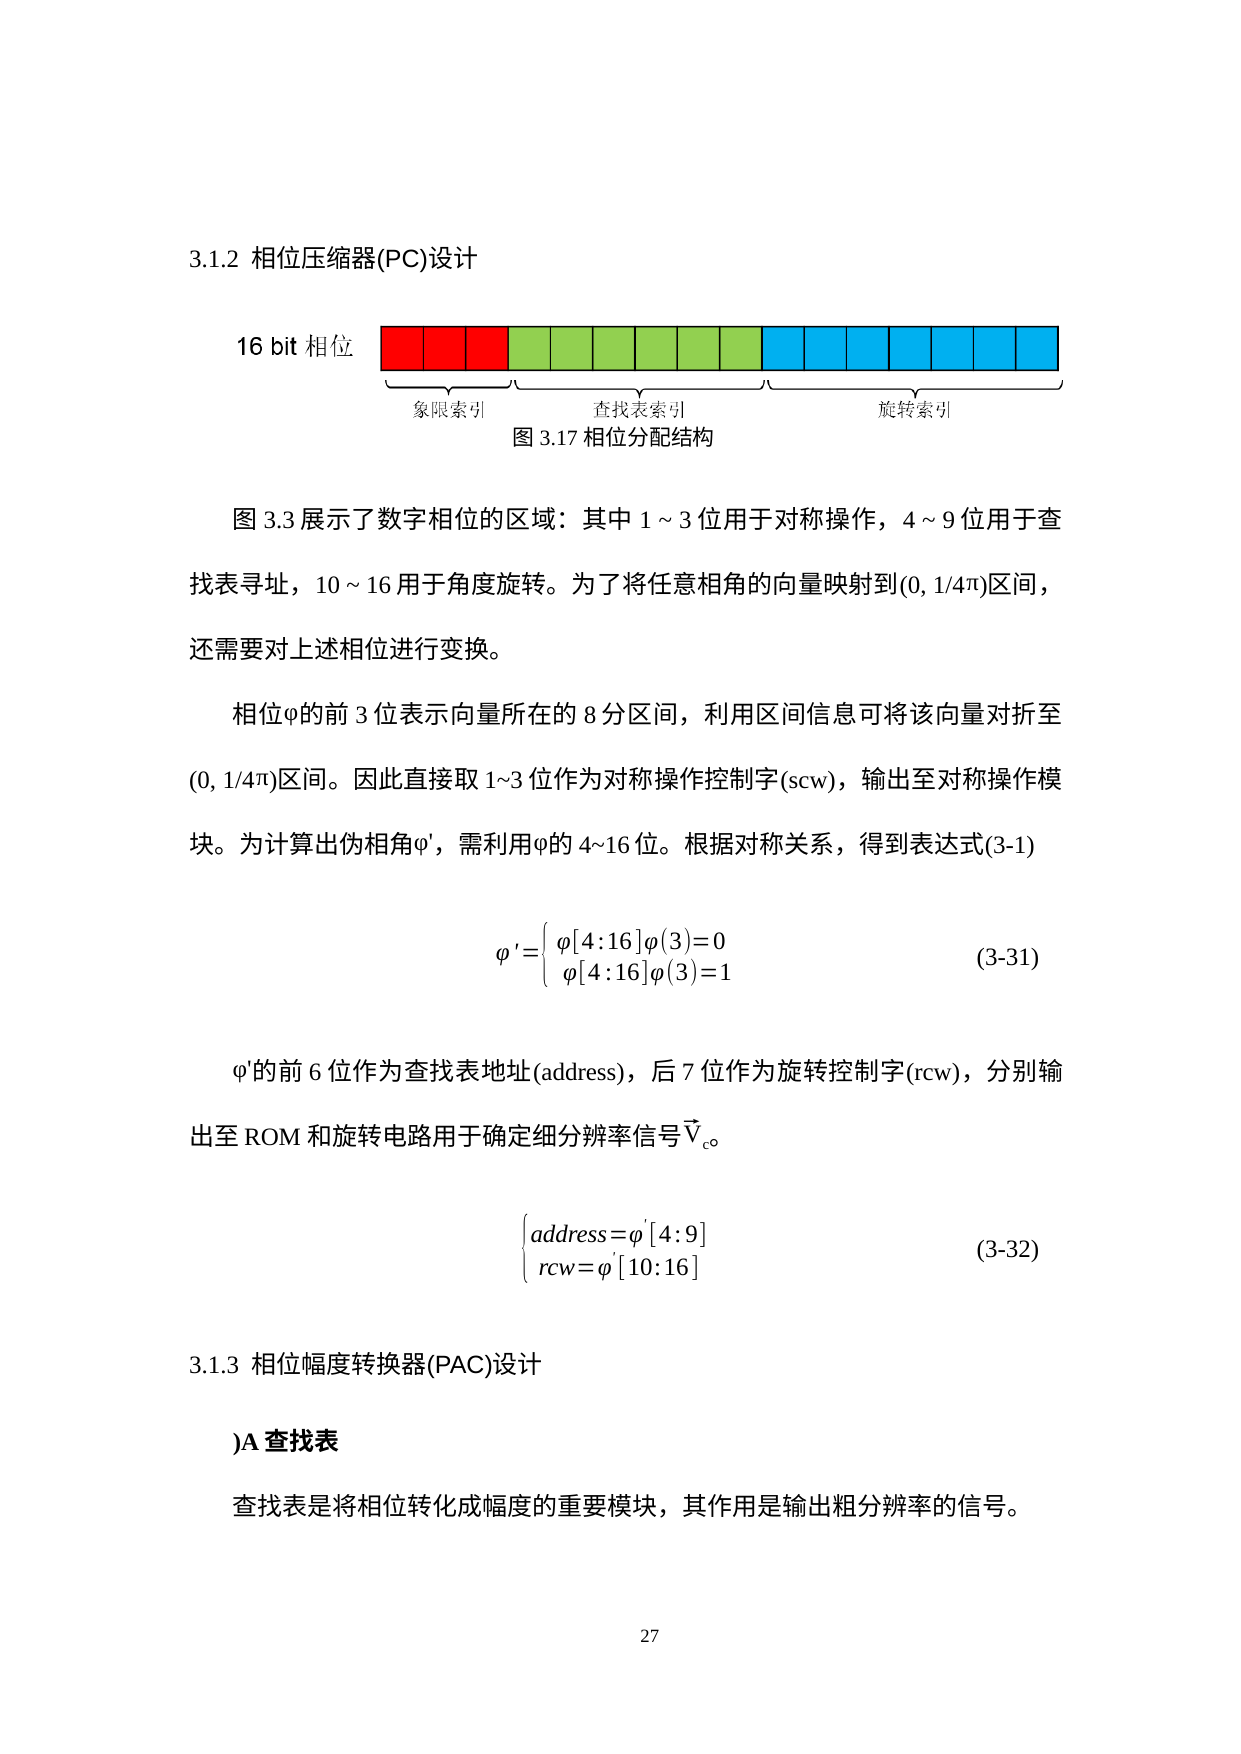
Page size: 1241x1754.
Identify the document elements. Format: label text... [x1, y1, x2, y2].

subtitle 相位幅度转换器(PAC)设计 [189, 1330, 1063, 1395]
picture [189, 322, 1063, 420]
text 图3.3展示了数字相位的区域：其中1 ~ 3位用于对称操作，4 ~ 9位用于查找表寻址，10 ~ 16用于角度旋转。为了将任意相角的向量映射到(0, 1/4)区间，还需要对上述相位进行变换。 [189, 485, 1063, 680]
text 相位的前3位表示向量所在的8分区间，利用区间信息可将该向量对折至(0, 1/4)区间。因此直接取1~3位作为对称操作控制字(scw)，输出至对称操作模块。为计算出伪相角，需利用的4~16位。根据对称关系，得到表达式(3-1) [189, 680, 1063, 875]
text )A 查找表 [189, 1407, 1063, 1472]
subtitle 相位压缩器(PC)设计 [189, 224, 1063, 289]
text 的前6位作为查找表地址(address)，后7位作为旋转控制字(rcw)，分别输出至ROM 和旋转电路用于确定细分辨率信号。 [189, 1037, 1063, 1167]
text 查找表是将相位转化成幅度的重要模块，其作用是输出粗分辨率的信号。 [189, 1472, 1063, 1537]
